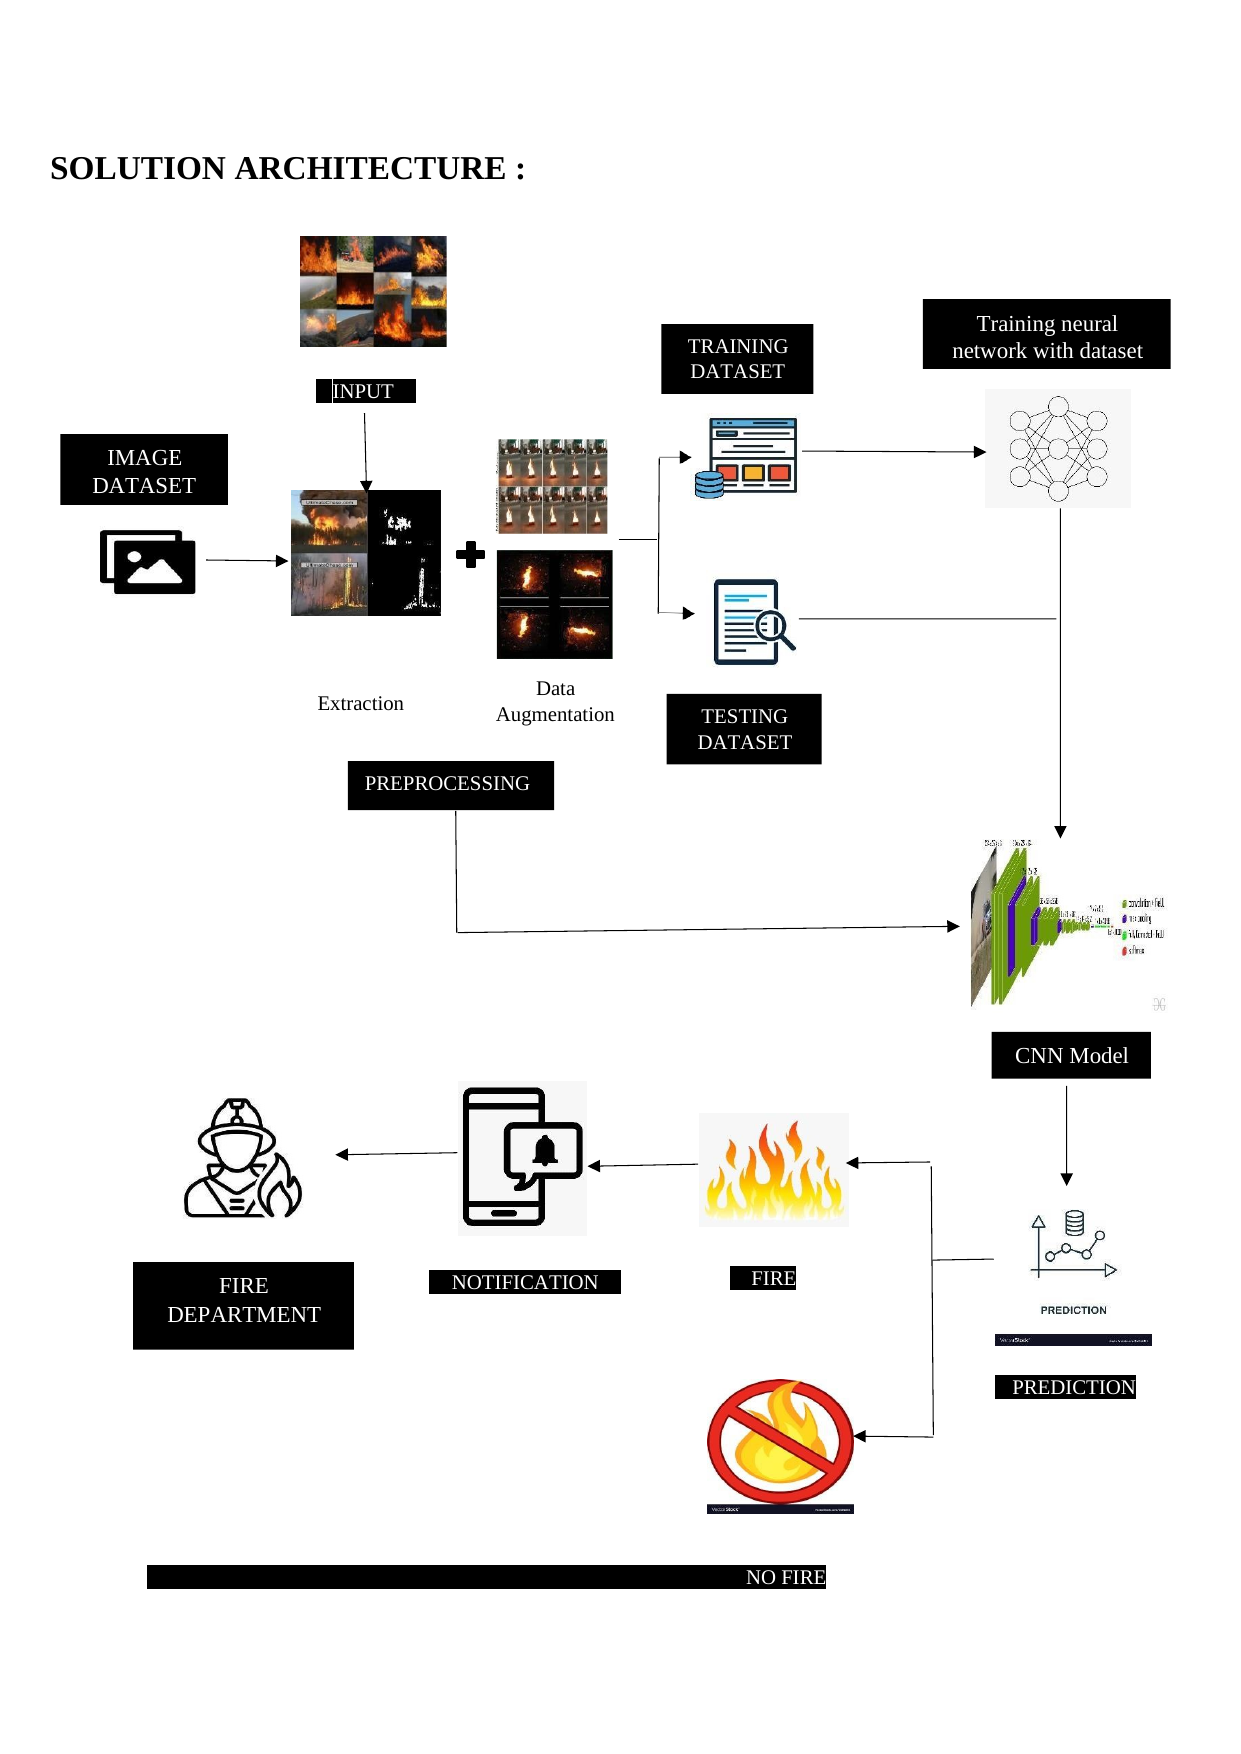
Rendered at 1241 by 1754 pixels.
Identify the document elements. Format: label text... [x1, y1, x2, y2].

picture [699, 1113, 849, 1227]
picture [495, 439, 608, 534]
text NO FIRE [147, 1564, 1182, 1589]
picture [707, 1379, 854, 1514]
picture [291, 490, 441, 616]
picture [300, 236, 447, 347]
picture [458, 1081, 587, 1236]
picture [985, 389, 1131, 508]
text Data Augmentation [495, 676, 615, 726]
picture [496, 550, 613, 659]
picture [658, 606, 695, 620]
picture [659, 413, 801, 501]
picture [706, 570, 797, 668]
picture [182, 1092, 304, 1219]
picture [970, 839, 1168, 1013]
picture [995, 1209, 1152, 1346]
picture [99, 526, 196, 598]
title SOLUTION ARCHITECTURE : [50, 148, 1182, 186]
